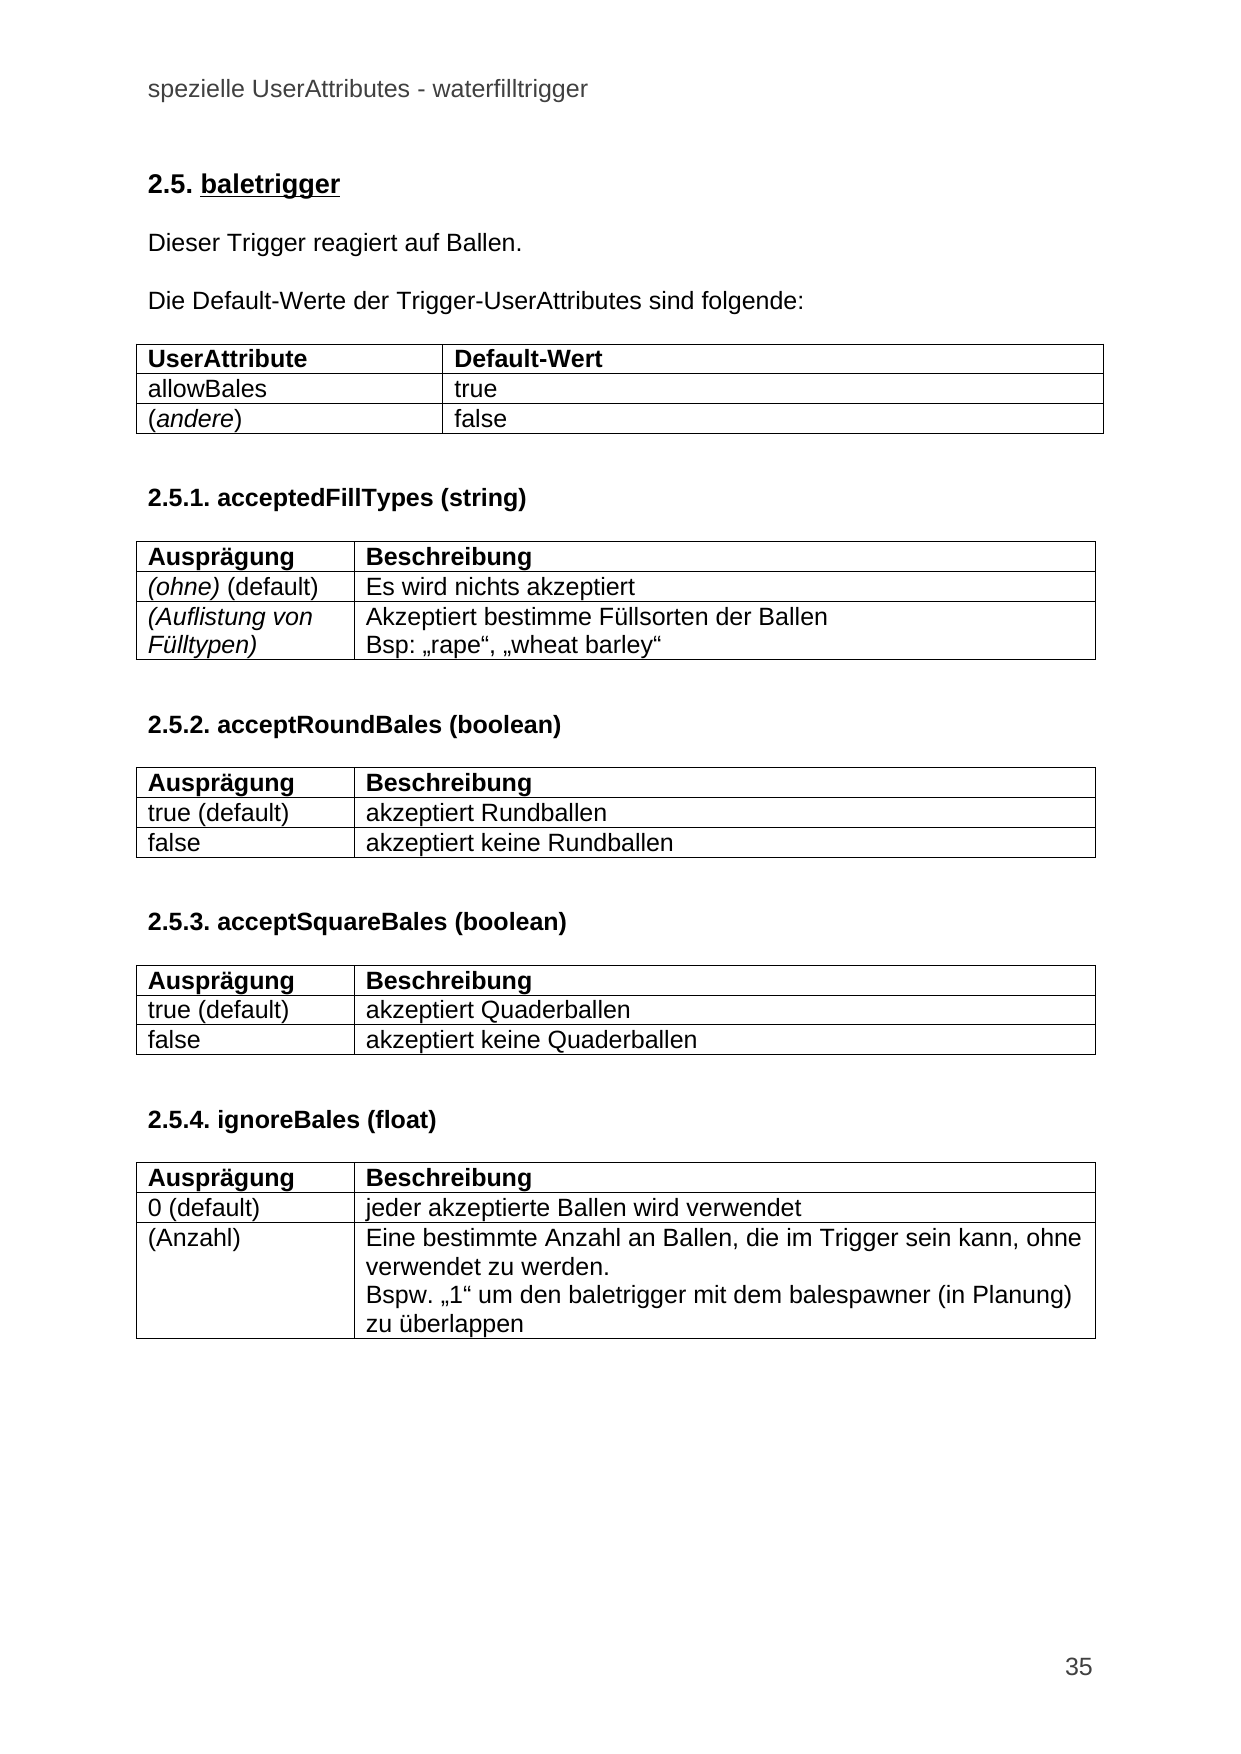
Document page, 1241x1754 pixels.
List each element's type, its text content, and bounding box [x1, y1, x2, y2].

table_cell (ohne) (default) [137, 572, 354, 601]
table_header Ausprägung [137, 768, 354, 797]
text Dieser Trigger reagiert auf Ballen. [148, 228, 1093, 257]
table_cell jeder akzeptierte Ballen wird verwendet [355, 1193, 1095, 1222]
table_header Ausprägung [137, 1163, 354, 1192]
table_header Beschreibung [355, 966, 1095, 994]
table_cell (Anzahl) [137, 1223, 354, 1338]
table_header Beschreibung [355, 542, 1095, 571]
subtitle acceptRoundBales (boolean) [148, 710, 1093, 738]
table_cell false [137, 1025, 354, 1054]
table_header UserAttribute [137, 345, 442, 373]
subtitle ignoreBales (float) [148, 1105, 1093, 1133]
table_cell true [443, 374, 1103, 403]
table_cell (andere) [137, 404, 442, 433]
table_header Ausprägung [137, 966, 354, 994]
table_cell allowBales [137, 374, 442, 403]
table_cell akzeptiert Rundballen [355, 798, 1095, 827]
table_cell (Auflistung von Fülltypen) [137, 602, 354, 659]
text Die Default-Werte der Trigger-UserAttributes sind folgende: [148, 286, 1093, 315]
table_header Beschreibung [355, 768, 1095, 797]
table_cell 0 (default) [137, 1193, 354, 1222]
table_cell Akzeptiert bestimme Füllsorten der Ballen Bsp: „rape“, „wheat barley“ [355, 602, 1095, 659]
table_header Ausprägung [137, 542, 354, 571]
subtitle baletrigger [148, 168, 1093, 200]
table_cell true (default) [137, 798, 354, 827]
subtitle acceptSquareBales (boolean) [148, 907, 1093, 936]
table_cell akzeptiert keine Quaderballen [355, 1025, 1095, 1054]
subtitle acceptedFillTypes (string) [148, 483, 1093, 512]
table_header Default-Wert [443, 345, 1103, 373]
table_header Beschreibung [355, 1163, 1095, 1192]
table_cell akzeptiert keine Rundballen [355, 828, 1095, 857]
table_cell false [443, 404, 1103, 433]
table_cell Es wird nichts akzeptiert [355, 572, 1095, 601]
table_cell true (default) [137, 996, 354, 1024]
table_cell akzeptiert Quaderballen [355, 996, 1095, 1024]
table_cell false [137, 828, 354, 857]
table_cell Eine bestimmte Anzahl an Ballen, die im Trigger sein kann, ohne verwendet zu werden. Bspw. „1“ um den baletrigger mit dem balespawner (in Planung) zu überlappen [355, 1223, 1095, 1338]
